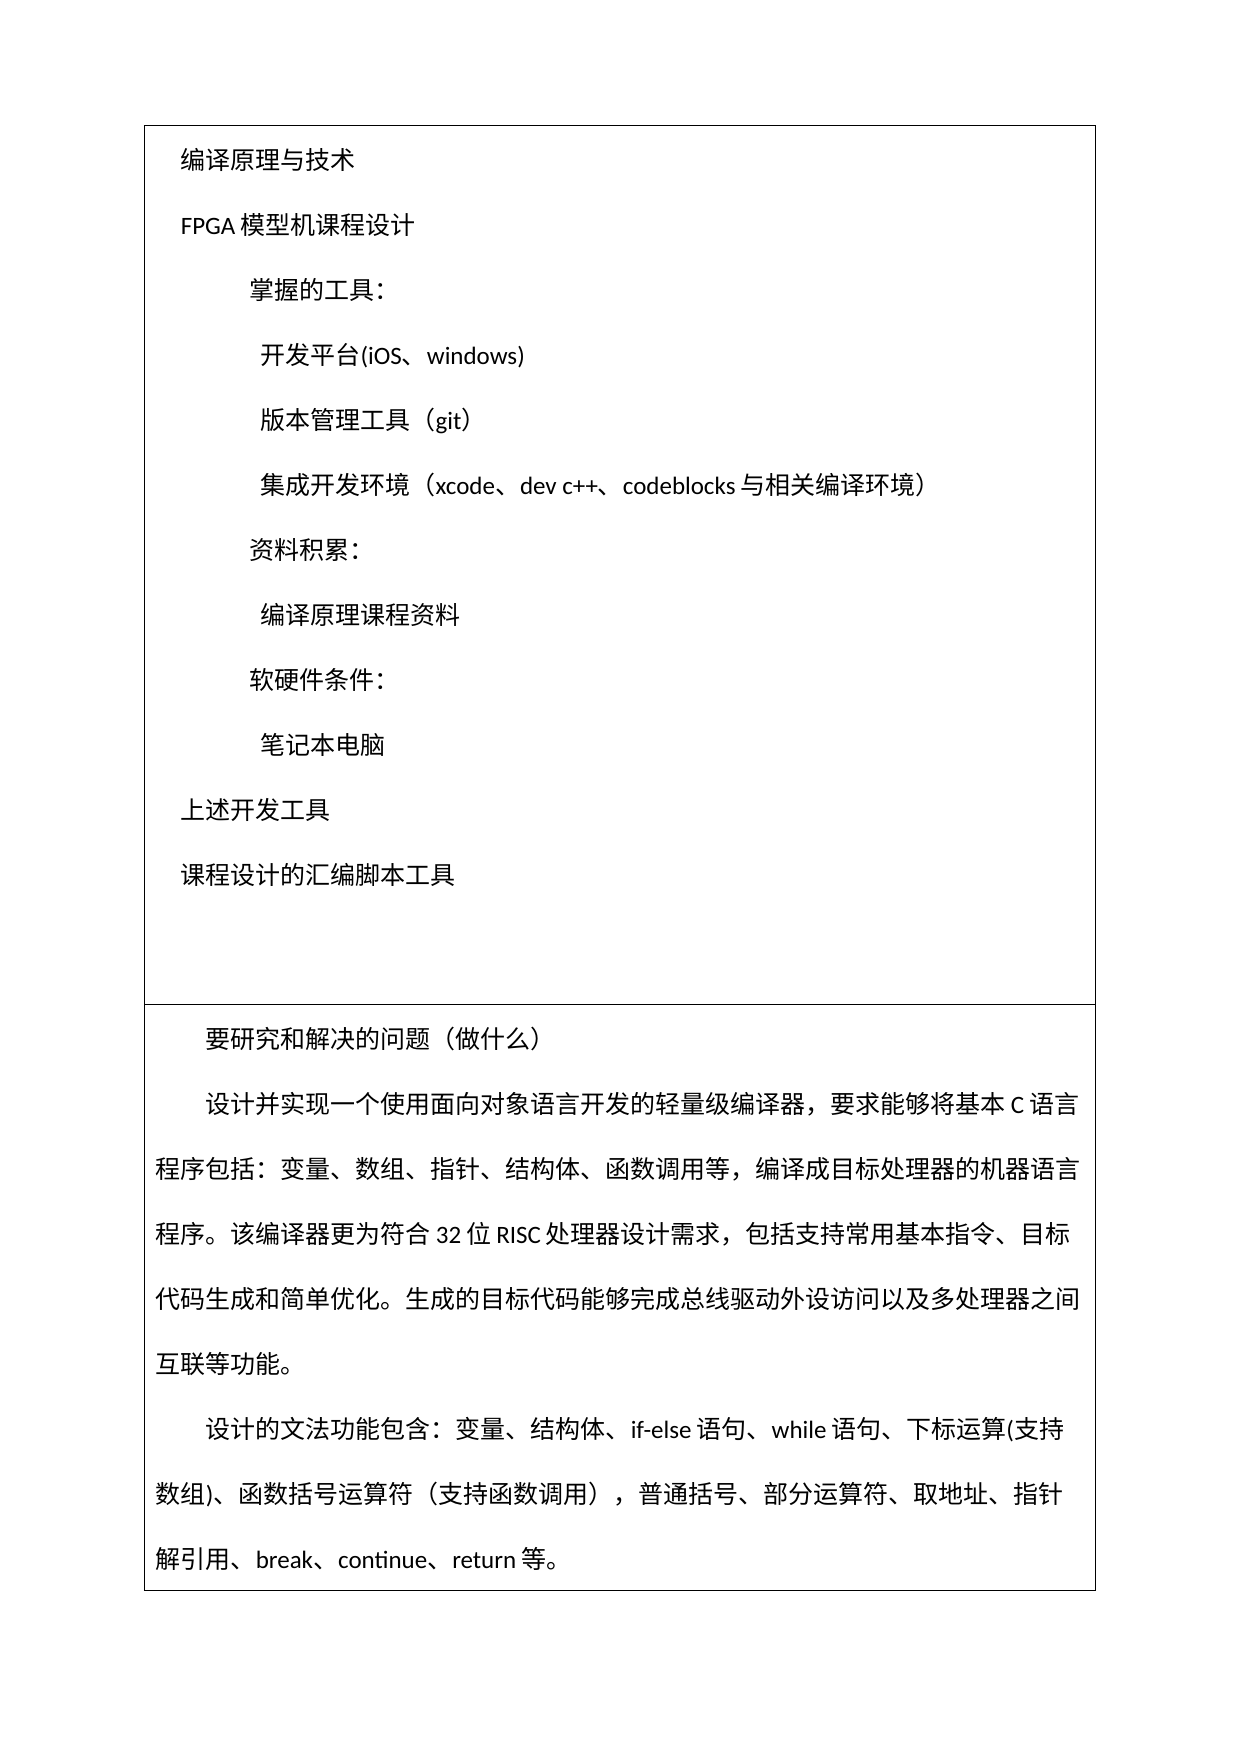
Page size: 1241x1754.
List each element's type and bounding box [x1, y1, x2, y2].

table_cell [145, 126, 1095, 1004]
table_cell [145, 1005, 1095, 1590]
